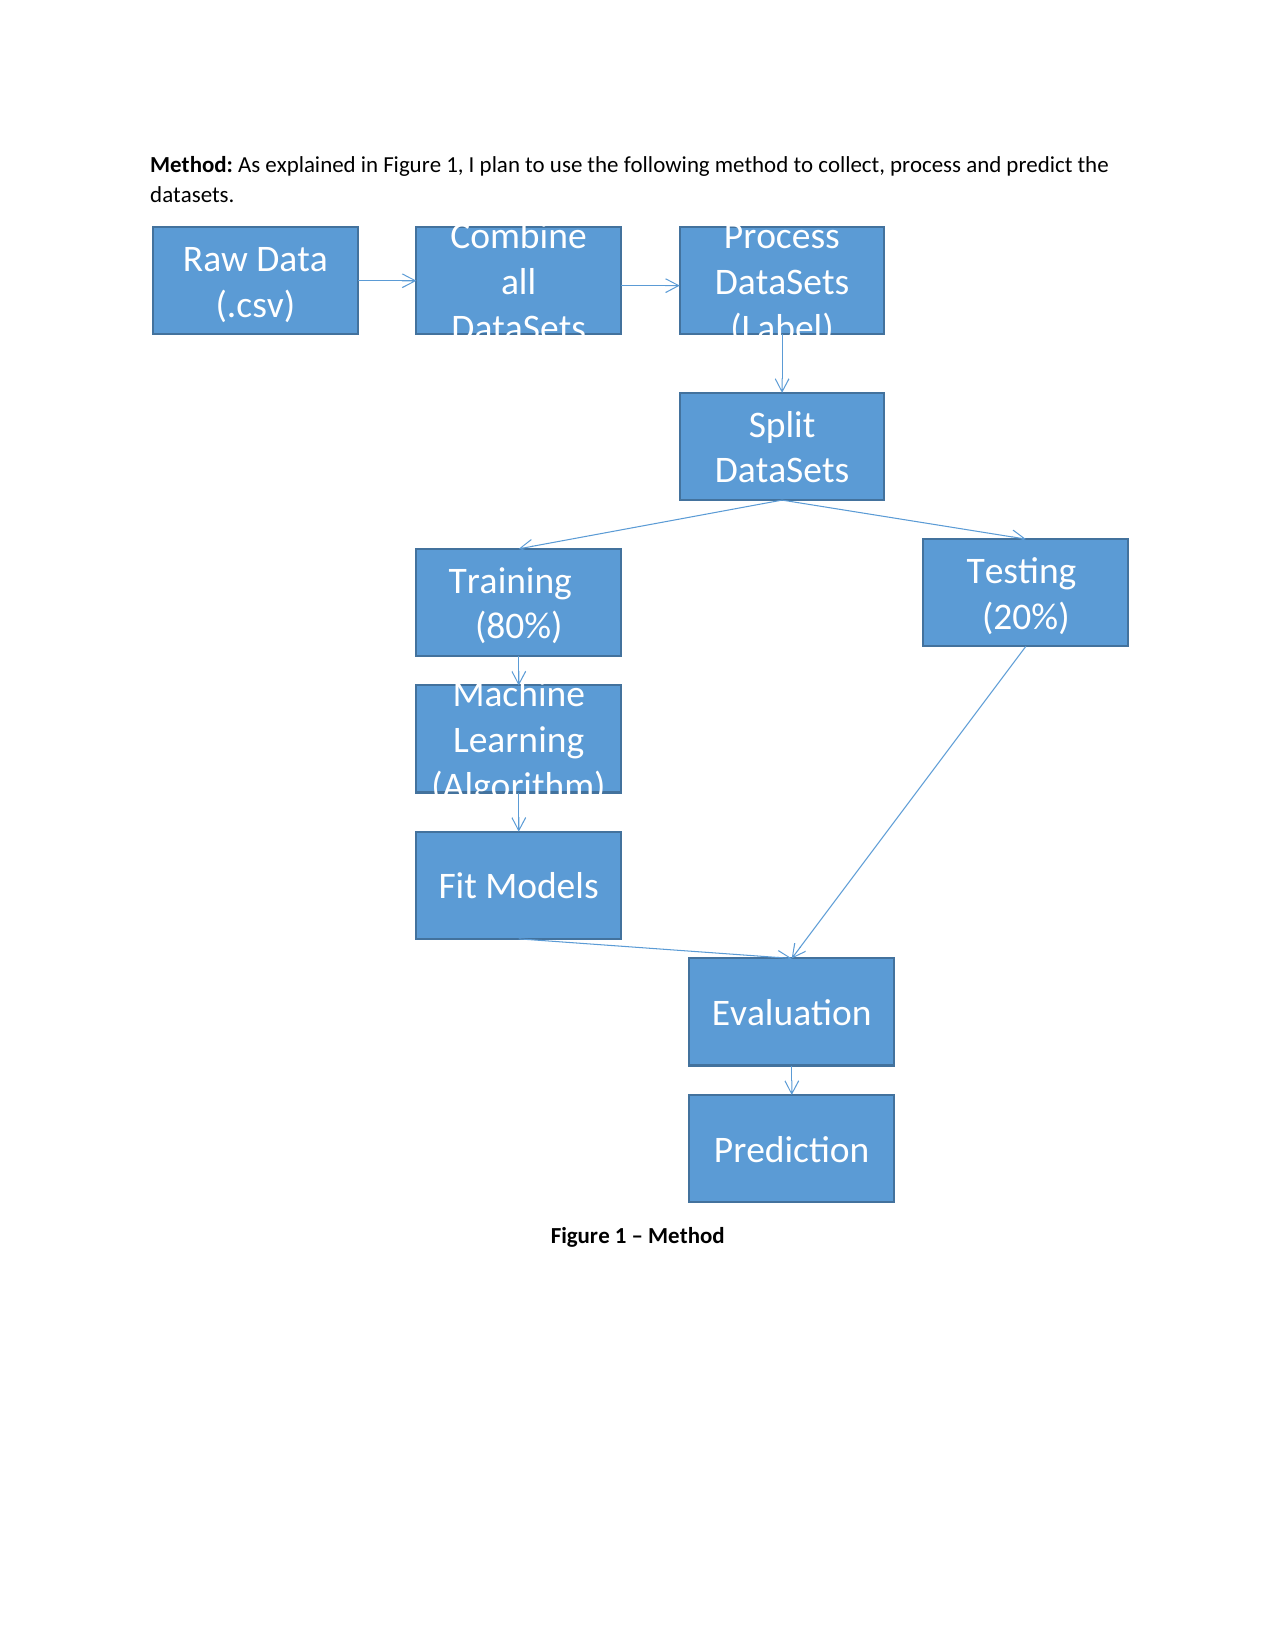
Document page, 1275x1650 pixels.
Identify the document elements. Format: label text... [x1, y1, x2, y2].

text Figure 1 – Method [150, 1221, 1125, 1249]
text Method: As explained in Figure 1, I plan to use the following method to collect, process and predict the datasets. [150, 150, 1125, 208]
